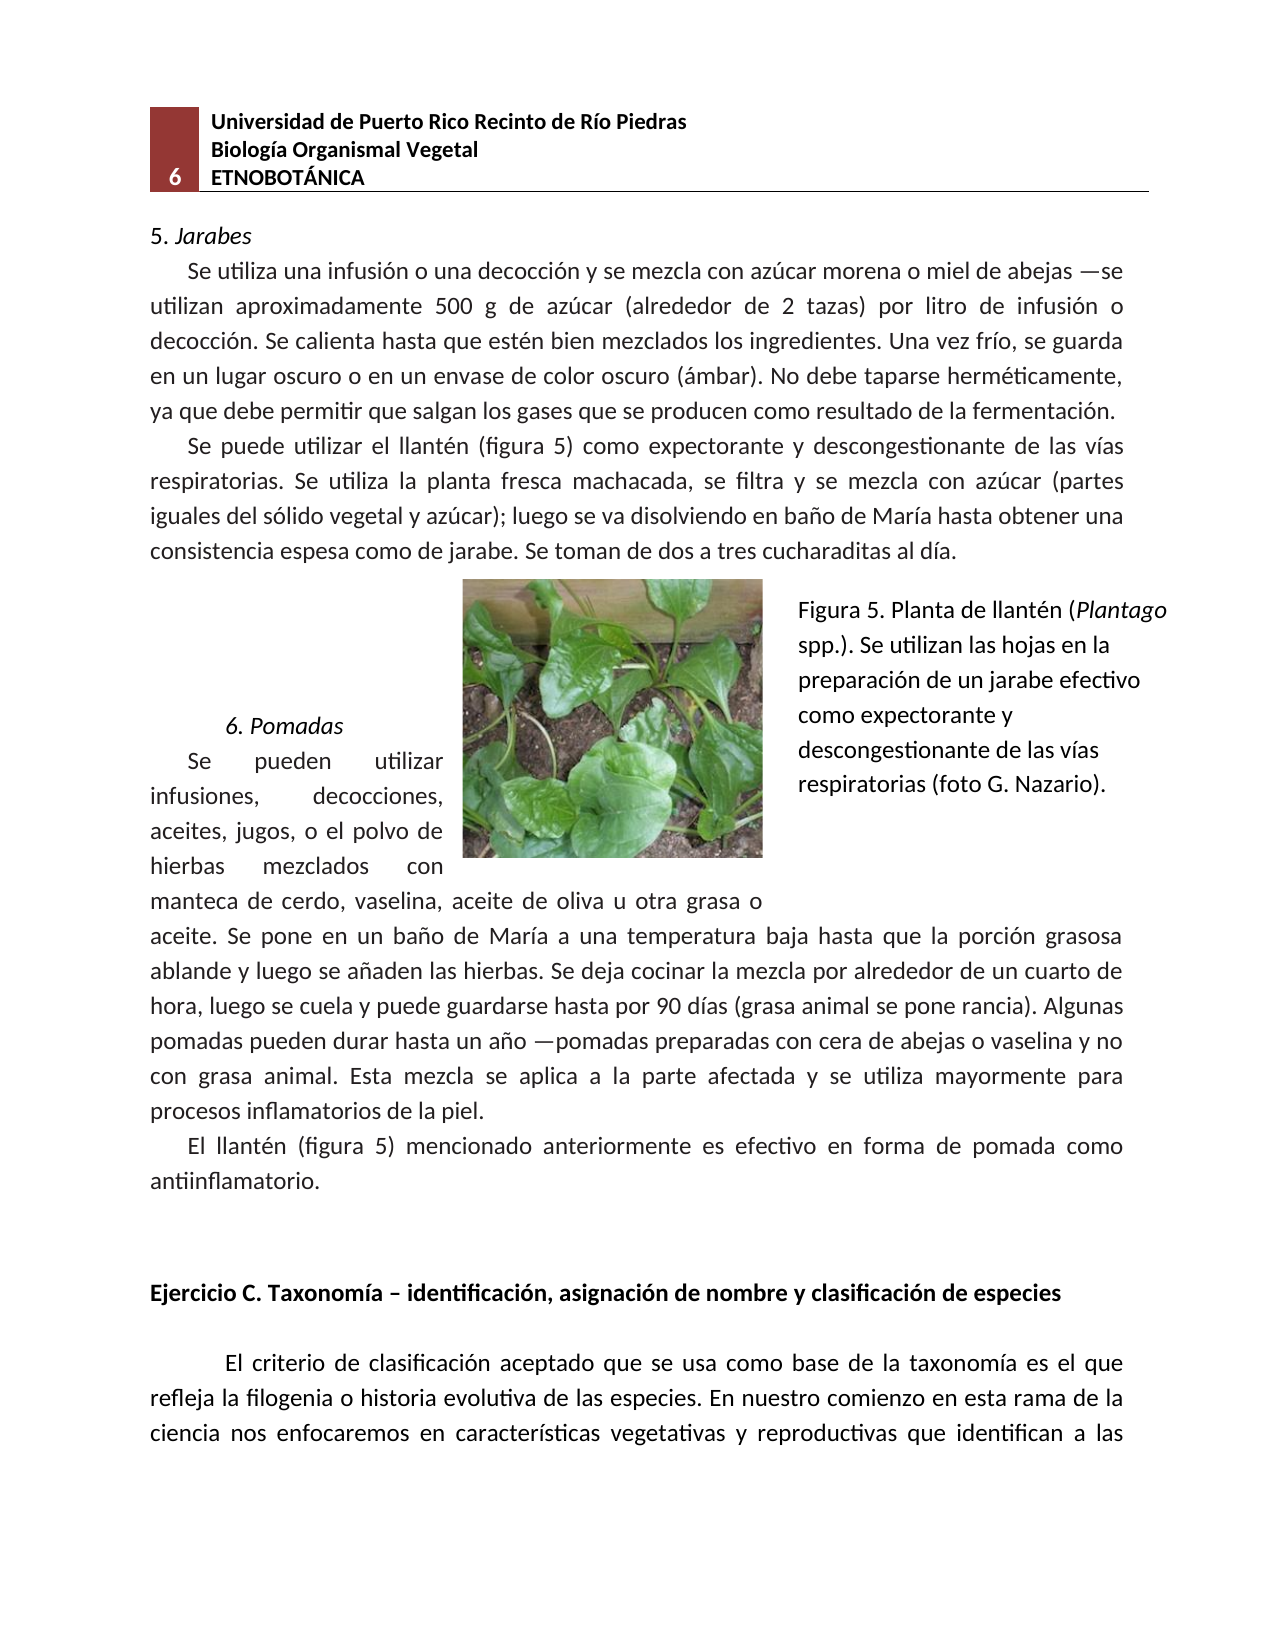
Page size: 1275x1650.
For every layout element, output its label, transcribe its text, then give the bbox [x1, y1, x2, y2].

text El llantén (figura 5) mencionado anteriormente es efectivo en forma de pomada como antiinflamatorio. [150, 1130, 1125, 1196]
text 5. Jarabes [150, 220, 1125, 251]
picture [462, 579, 763, 858]
text 6. Pomadas [763, 710, 1125, 741]
text Se puede utilizar el llantén (figura 5) como expectorante y descongestionante de las vías respiratorias. Se utiliza la planta fresca machacada, se filtra y se mezcla con azúcar (partes iguales del sólido vegetal y azúcar); luego se va disolviendo en baño de María hasta obtener una consistencia espesa como de jarabe. Se toman de dos a tres cucharaditas al día. [150, 430, 1125, 566]
text Se pueden utilizar infusiones, decocciones, aceites, jugos, o el polvo de hierbas mezclados con manteca de cerdo, vaselina, aceite de oliva u otra grasa o aceite. Se pone en un baño de María a una temperatura baja hasta que la porción grasosa ablande y luego se añaden las hierbas. Se deja cocinar la mezcla por alrededor de un cuarto de hora, luego se cuela y puede guardarse hasta por 90 días (grasa animal se pone rancia). Algunas pomadas pueden durar hasta un año —pomadas preparadas con cera de abejas o vaselina y no con grasa animal. Esta mezcla se aplica a la parte afectada y se utiliza mayormente para procesos inflamatorios de la piel. [150, 745, 1125, 1126]
text 6. Pomadas [225, 710, 462, 741]
text Se utiliza una infusión o una decocción y se mezcla con azúcar morena o miel de abejas —se utilizan aproximadamente 500 g de azúcar (alrededor de 2 tazas) por litro de infusión o decocción. Se calienta hasta que estén bien mezclados los ingredientes. Una vez frío, se guarda en un lugar oscuro o en un envase de color oscuro (ámbar). No debe taparse herméticamente, ya que debe permitir que salgan los gases que se producen como resultado de la fermentación. [150, 255, 1125, 426]
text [150, 1347, 1125, 1447]
text Ejercicio C. Taxonomía – identificación, asignación de nombre y clasificación de especies [150, 1277, 1125, 1307]
